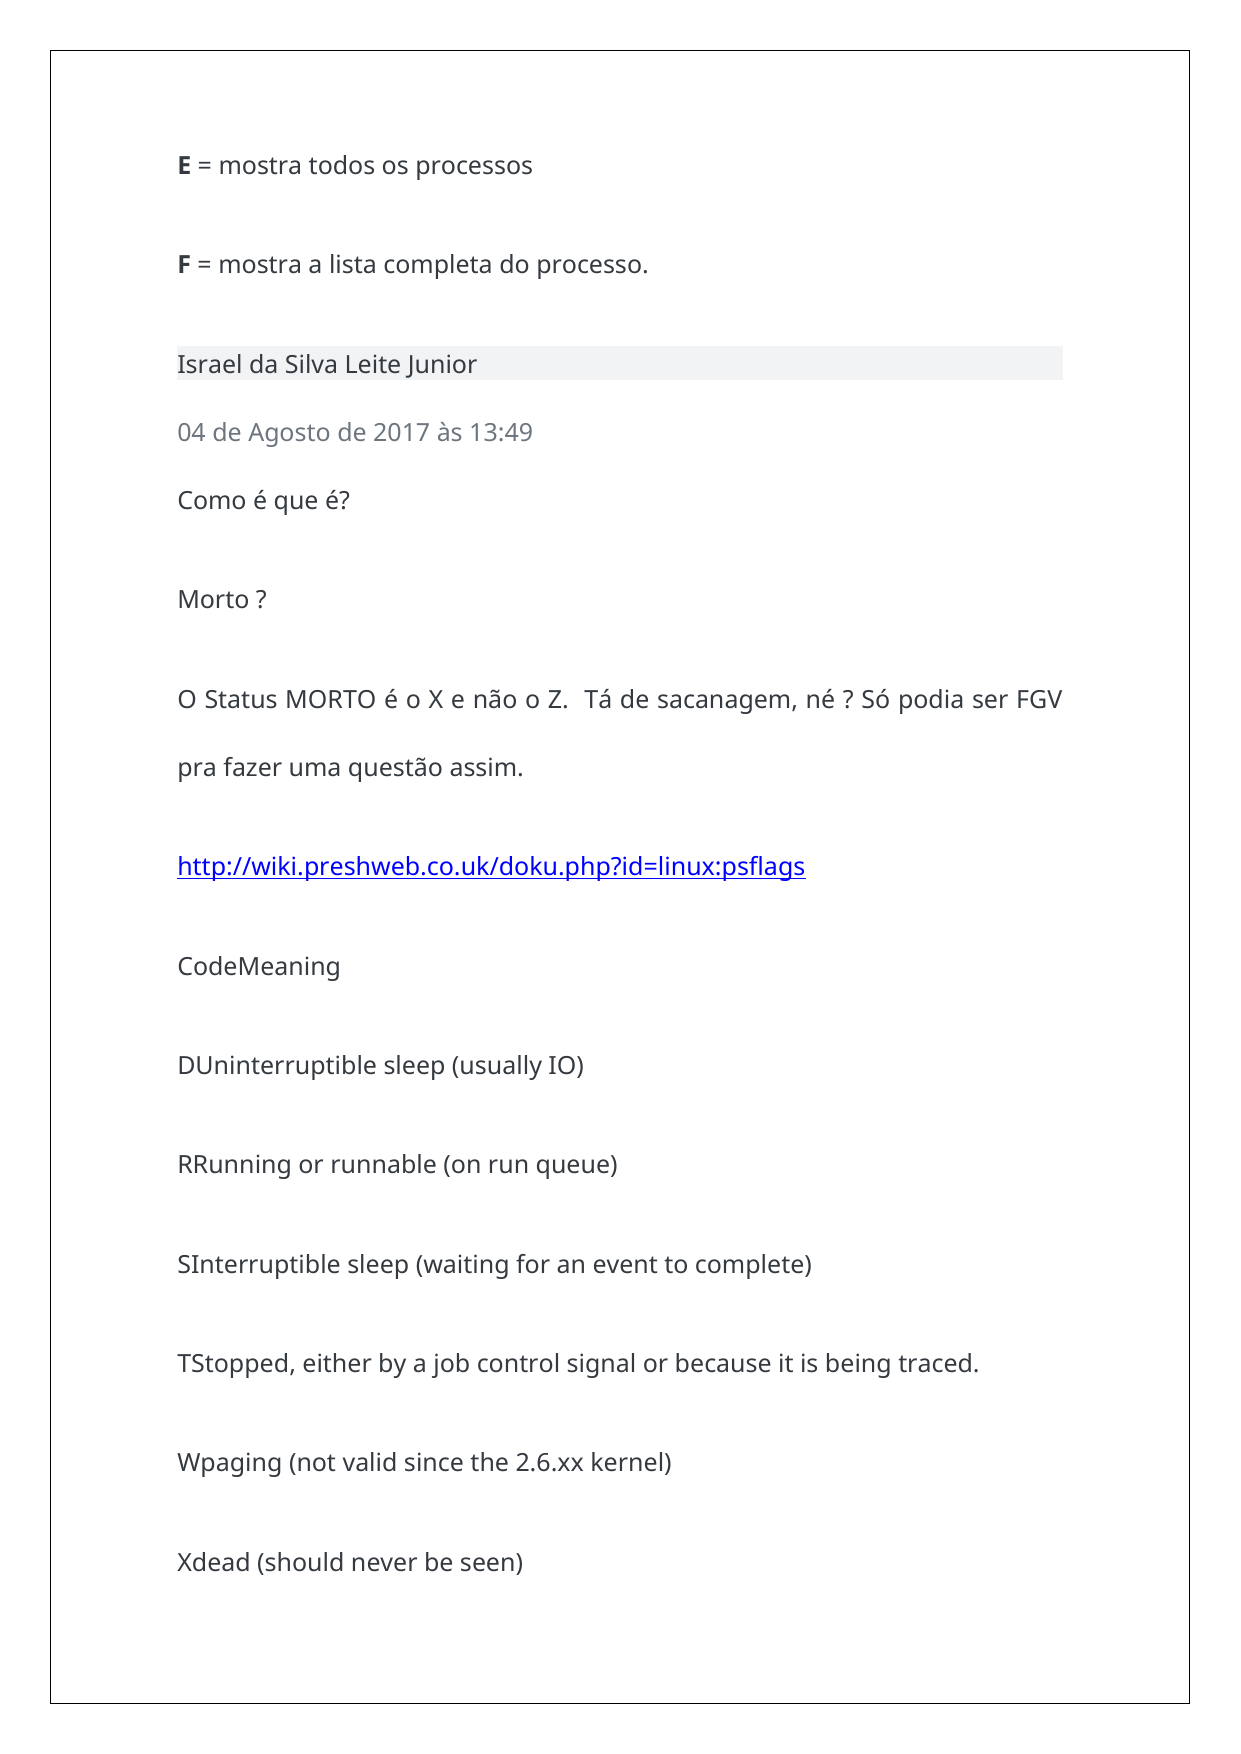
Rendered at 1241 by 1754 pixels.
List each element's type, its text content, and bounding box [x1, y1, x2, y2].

text Israel da Silva Leite Junior [177, 346, 1063, 380]
text SInterruptible sleep (waiting for an event to complete) [177, 1246, 1063, 1280]
text 04 de Agosto de 2017 às 13:49 [177, 414, 1063, 448]
text Xdead (should never be seen) [177, 1544, 1063, 1578]
text DUninterruptible sleep (usually IO) [177, 1047, 1063, 1082]
text RRunning or runnable (on run queue) [177, 1147, 1063, 1181]
text Wpaging (not valid since the 2.6.xx kernel) [177, 1445, 1063, 1479]
text F = mostra a lista completa do processo. [177, 247, 1063, 281]
text TStopped, either by a job control signal or because it is being traced. [177, 1346, 1063, 1380]
text Morto ? [177, 582, 1063, 616]
text CodeMeaning [177, 948, 1063, 982]
text E = mostra todos os processos [177, 147, 1063, 182]
text O Status MORTO é o X e não o Z. Tá de sacanagem, né ? Só podia ser FGV pra fazer uma questão assim. [177, 681, 1063, 783]
text Como é que é? [177, 482, 1063, 517]
text http://wiki.preshweb.co.uk/doku.php?id=linux:psflags [177, 849, 1063, 883]
